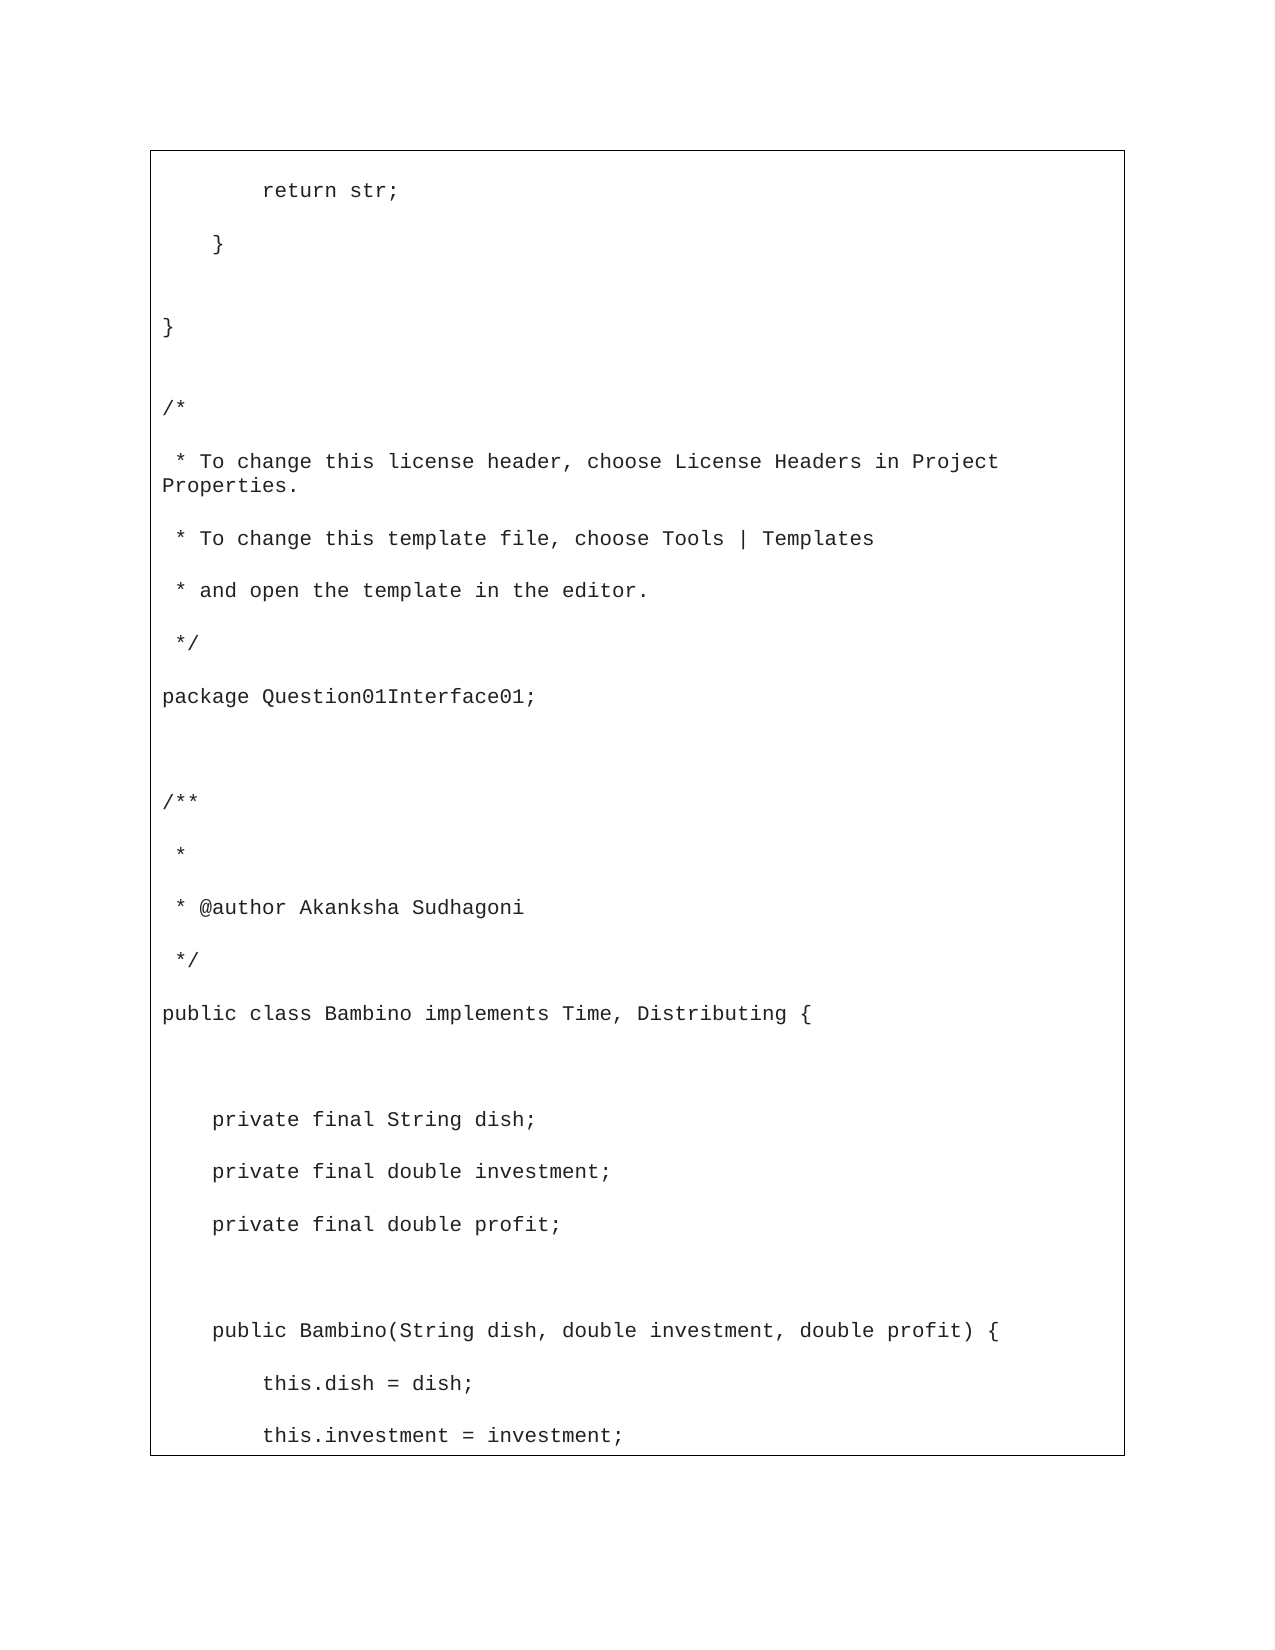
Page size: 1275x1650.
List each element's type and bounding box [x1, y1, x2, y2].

table_header [151, 151, 1124, 1455]
